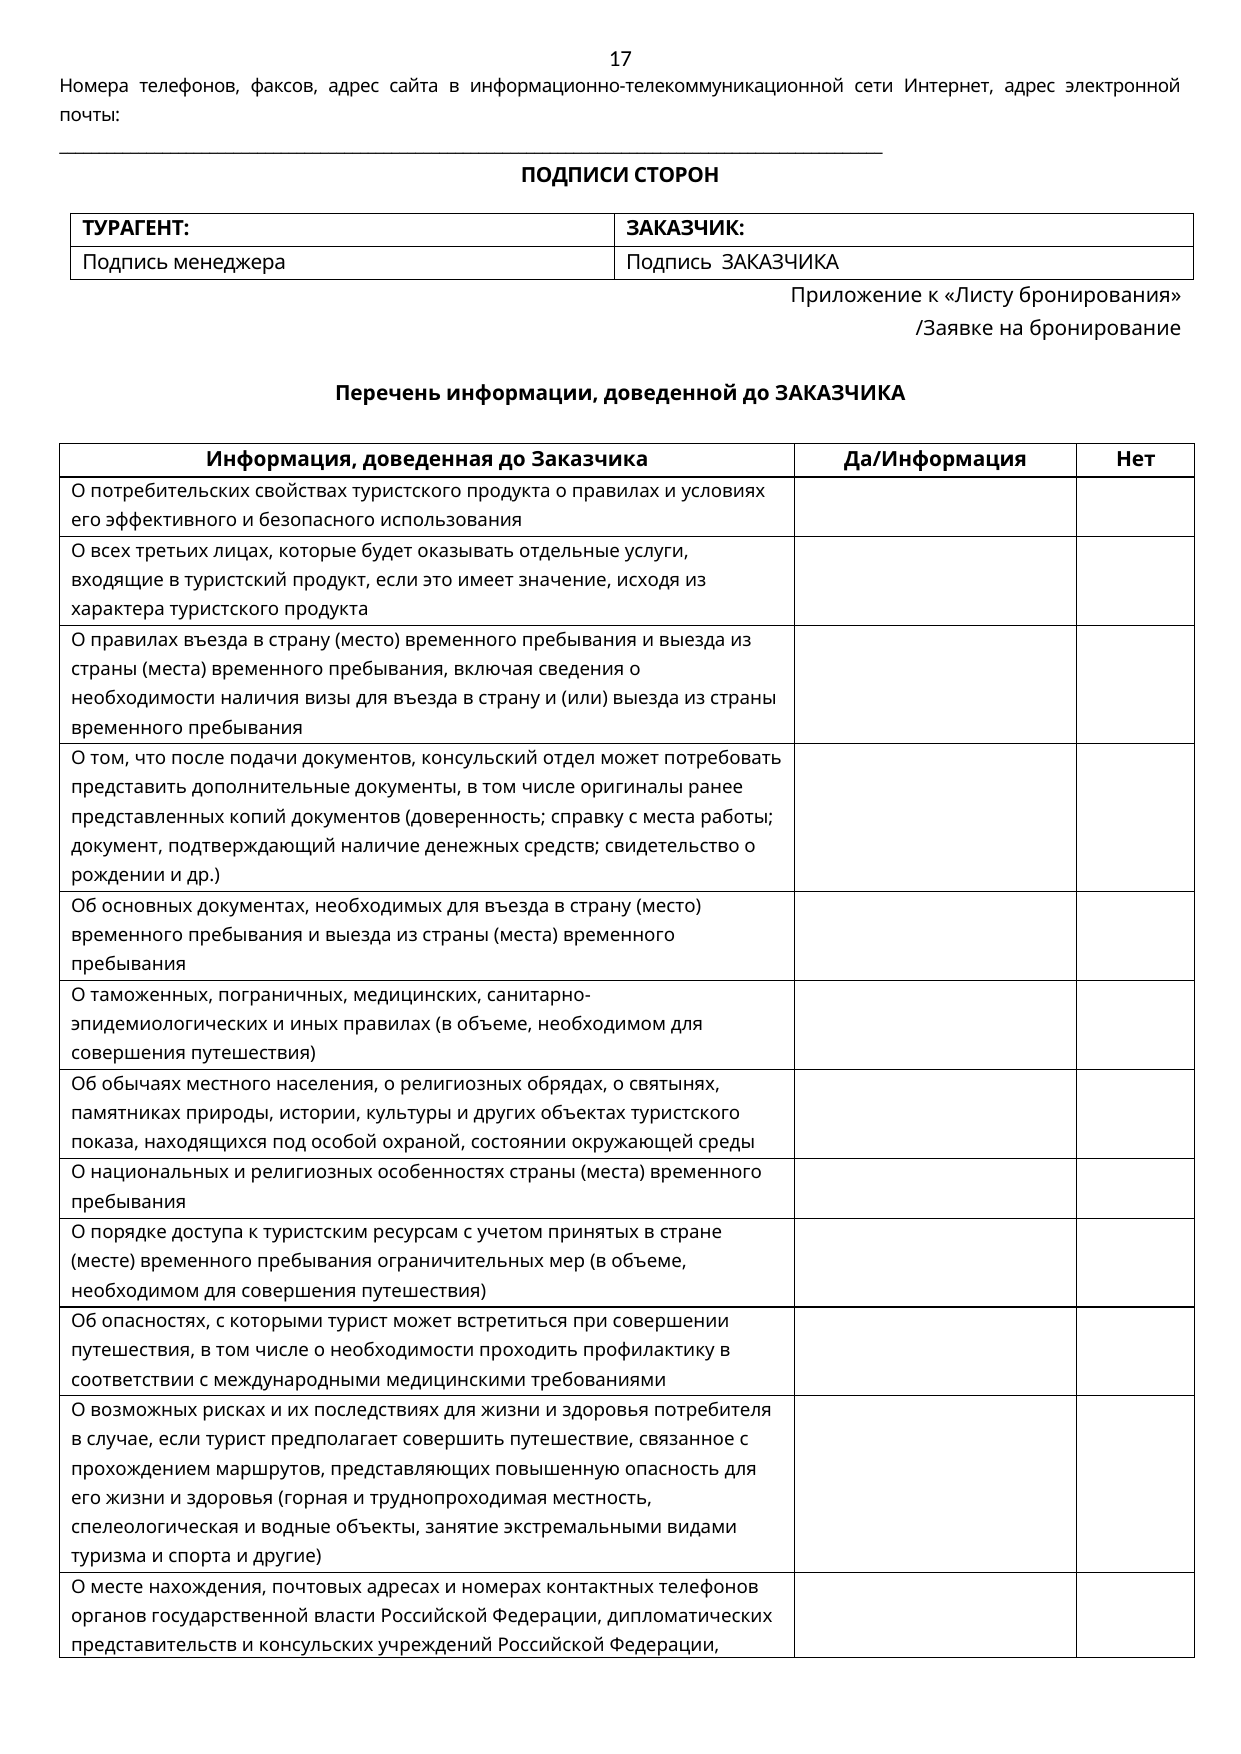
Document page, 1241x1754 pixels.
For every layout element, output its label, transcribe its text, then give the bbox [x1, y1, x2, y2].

text Номера телефонов, факсов, адрес сайта в информационно-телекоммуникационной сети Интернет, адрес электронной почты: [59, 72, 1181, 127]
table_cell О порядке доступа к туристским ресурсам с учетом принятых в стране (месте) временного пребывания ограничительных мер (в объеме, необходимом для совершения путешествия) [60, 1219, 794, 1306]
table_cell [795, 1396, 1076, 1572]
table_cell [1077, 537, 1194, 625]
table_cell [795, 478, 1076, 536]
table_cell [1077, 892, 1194, 980]
table_cell О таможенных, пограничных, медицинских, санитарно-эпидемиологических и иных правилах (в объеме, необходимом для совершения путешествия) [60, 981, 794, 1069]
table_cell [1077, 1573, 1194, 1657]
table_cell [1077, 744, 1194, 891]
table_header ТУРАГЕНТ: [71, 214, 614, 246]
text ________________________________________________________________________________________________________ [59, 131, 1181, 156]
table_header Нет [1077, 444, 1194, 476]
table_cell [60, 1573, 794, 1657]
text ПОДПИСИ СТОРОН [59, 160, 1181, 189]
text Приложение к «Листу бронирования» [59, 280, 1181, 308]
text Перечень информации, доведенной до ЗАКАЗЧИКА [59, 378, 1181, 406]
table_cell О всех третьих лицах, которые будет оказывать отдельные услуги, входящие в туристский продукт, если это имеет значение, исходя из характера туристского продукта [60, 537, 794, 625]
table_cell [1077, 1070, 1194, 1158]
table_cell О потребительских свойствах туристского продукта о правилах и условиях его эффективного и безопасного использования [60, 478, 794, 536]
table_cell [795, 626, 1076, 743]
table_cell О том, что после подачи документов, консульский отдел может потребовать представить дополнительные документы, в том числе оригиналы ранее представленных копий документов (доверенность; справку с места работы; документ, подтверждающий наличие денежных средств; свидетельство о рождении и др.) [60, 744, 794, 891]
table_cell [795, 1219, 1076, 1306]
table_cell [1077, 1308, 1194, 1395]
table_cell Об обычаях местного населения, о религиозных обрядах, о святынях, памятниках природы, истории, культуры и других объектах туристского показа, находящихся под особой охраной, состоянии окружающей среды [60, 1070, 794, 1158]
table_cell [1077, 626, 1194, 743]
table_cell [795, 1308, 1076, 1395]
table_cell [1077, 478, 1194, 536]
table_cell О национальных и религиозных особенностях страны (места) временного пребывания [60, 1159, 794, 1217]
table_cell [795, 1070, 1076, 1158]
table_cell Об опасностях, с которыми турист может встретиться при совершении путешествия, в том числе о необходимости проходить профилактику в соответствии с международными медицинскими требованиями [60, 1308, 794, 1395]
table_cell [1077, 981, 1194, 1069]
table_header ЗАКАЗЧИК: [615, 214, 1193, 246]
table_cell [1077, 1159, 1194, 1217]
text /Заявке на бронирование [59, 313, 1181, 341]
table_cell [1077, 1219, 1194, 1306]
table_cell О возможных рисках и их последствиях для жизни и здоровья потребителя в случае, если турист предполагает совершить путешествие, связанное с прохождением маршрутов, представляющих повышенную опасность для его жизни и здоровья (горная и труднопроходимая местность, спелеологическая и водные объекты, занятие экстремальными видами туризма и спорта и другие) [60, 1396, 794, 1572]
table_cell [795, 537, 1076, 625]
table_cell [795, 744, 1076, 891]
table_cell О правилах въезда в страну (место) временного пребывания и выезда из страны (места) временного пребывания, включая сведения о необходимости наличия визы для въезда в страну и (или) выезда из страны временного пребывания [60, 626, 794, 743]
table_header Да/Информация [795, 444, 1076, 476]
table_cell Подпись менеджера [71, 247, 614, 279]
table_cell [795, 1159, 1076, 1217]
table_cell [1077, 1396, 1194, 1572]
table_cell [795, 1573, 1076, 1657]
table_cell Подпись ЗАКАЗЧИКА [615, 247, 1193, 279]
table_cell Об основных документах, необходимых для въезда в страну (место) временного пребывания и выезда из страны (места) временного пребывания [60, 892, 794, 980]
table_header Информация, доведенная до Заказчика [60, 444, 794, 476]
table_cell [795, 892, 1076, 980]
table_cell [795, 981, 1076, 1069]
